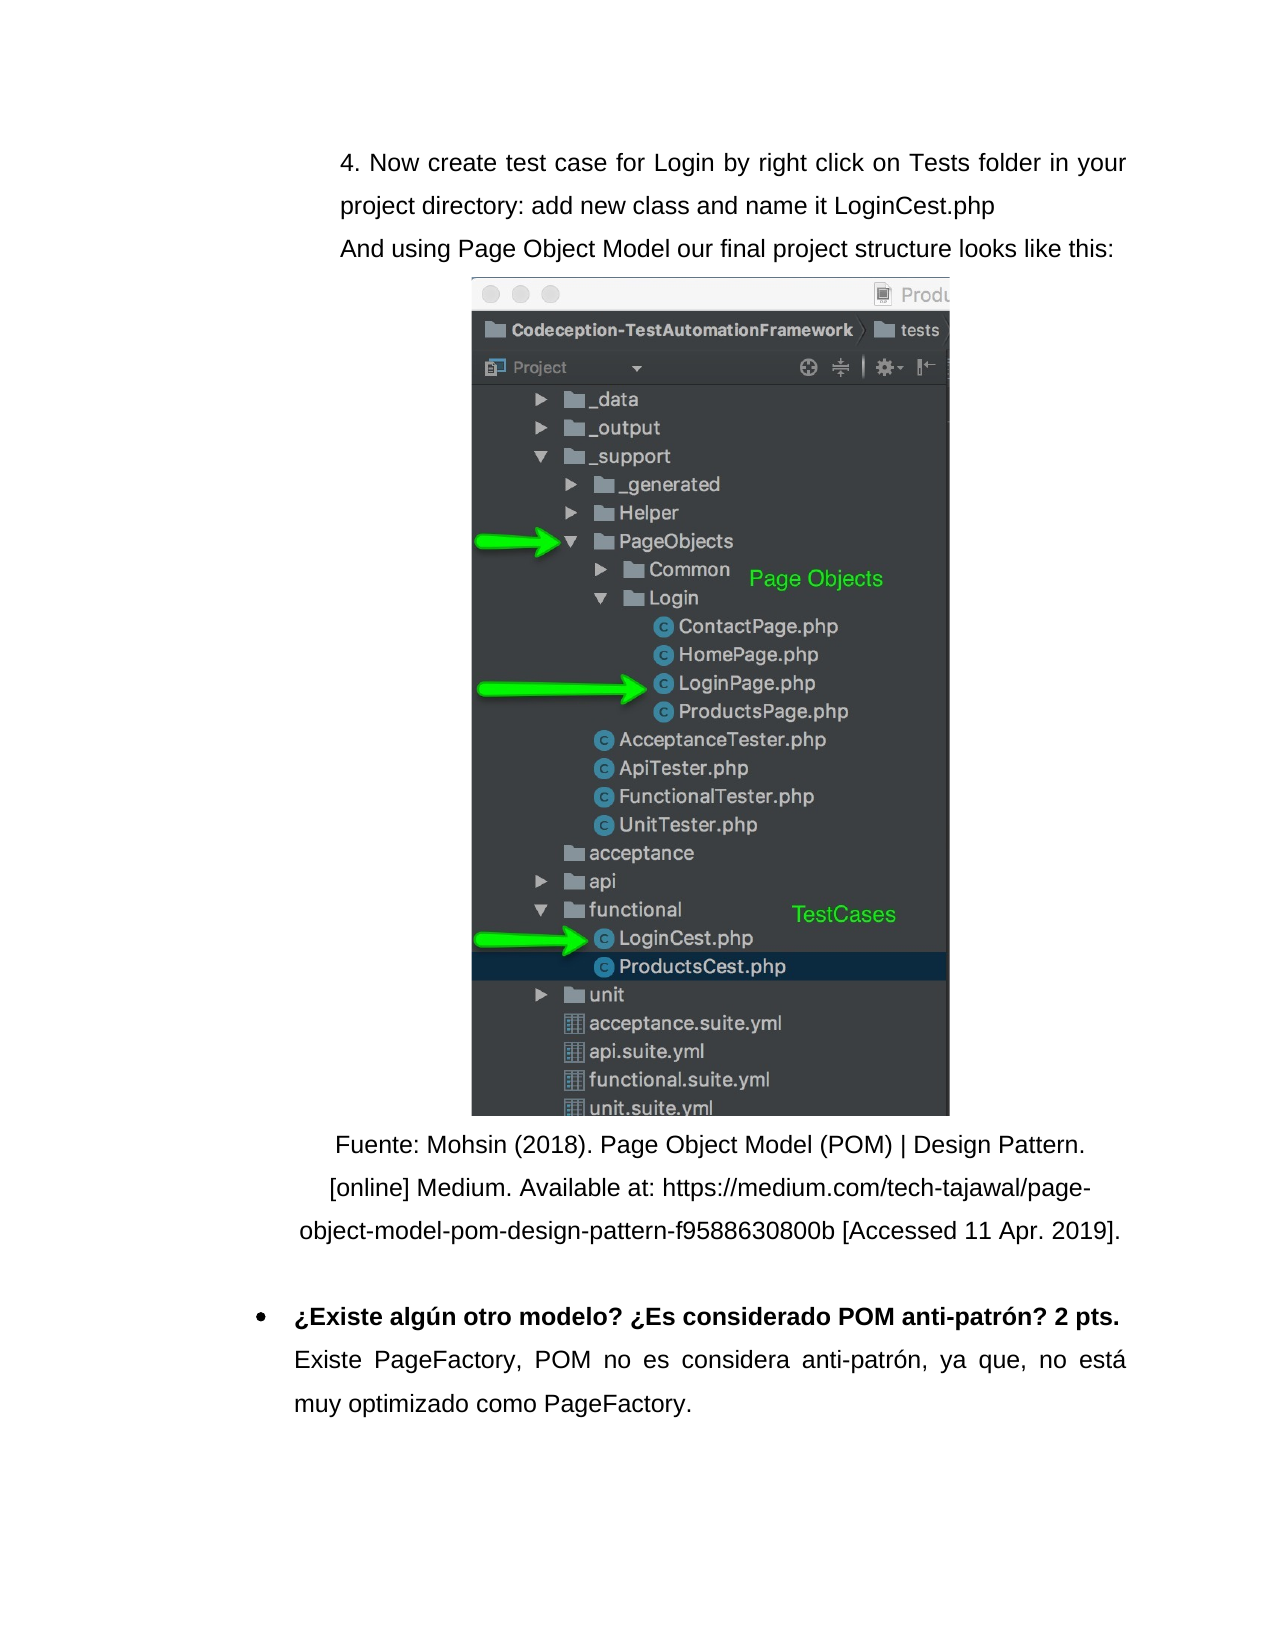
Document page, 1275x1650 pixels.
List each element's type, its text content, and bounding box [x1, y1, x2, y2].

list ¿Existe algún otro modelo? ¿Es considerado POM anti-patrón? 2 pts. [256, 1302, 1127, 1331]
list Fuente: Mohsin (2018). Page Object Model (POM) | Design Pattern. [online] Medium. Available at: https://medium.com/tech-tajawal/page-object-model-pom-design-pattern-f9588630800b [Accessed 11 Apr. 2019]. [294, 1130, 1127, 1245]
picture [471, 277, 950, 1116]
list 4. Now create test case for Login by right click on Tests folder in your project directory: add new class and name it LoginCest.php [340, 148, 1127, 219]
list And using Page Object Model our final project structure looks like this: [340, 234, 1127, 263]
list Existe PageFactory, POM no es considera anti-patrón, ya que, no está muy optimizado como PageFactory. [294, 1345, 1127, 1417]
